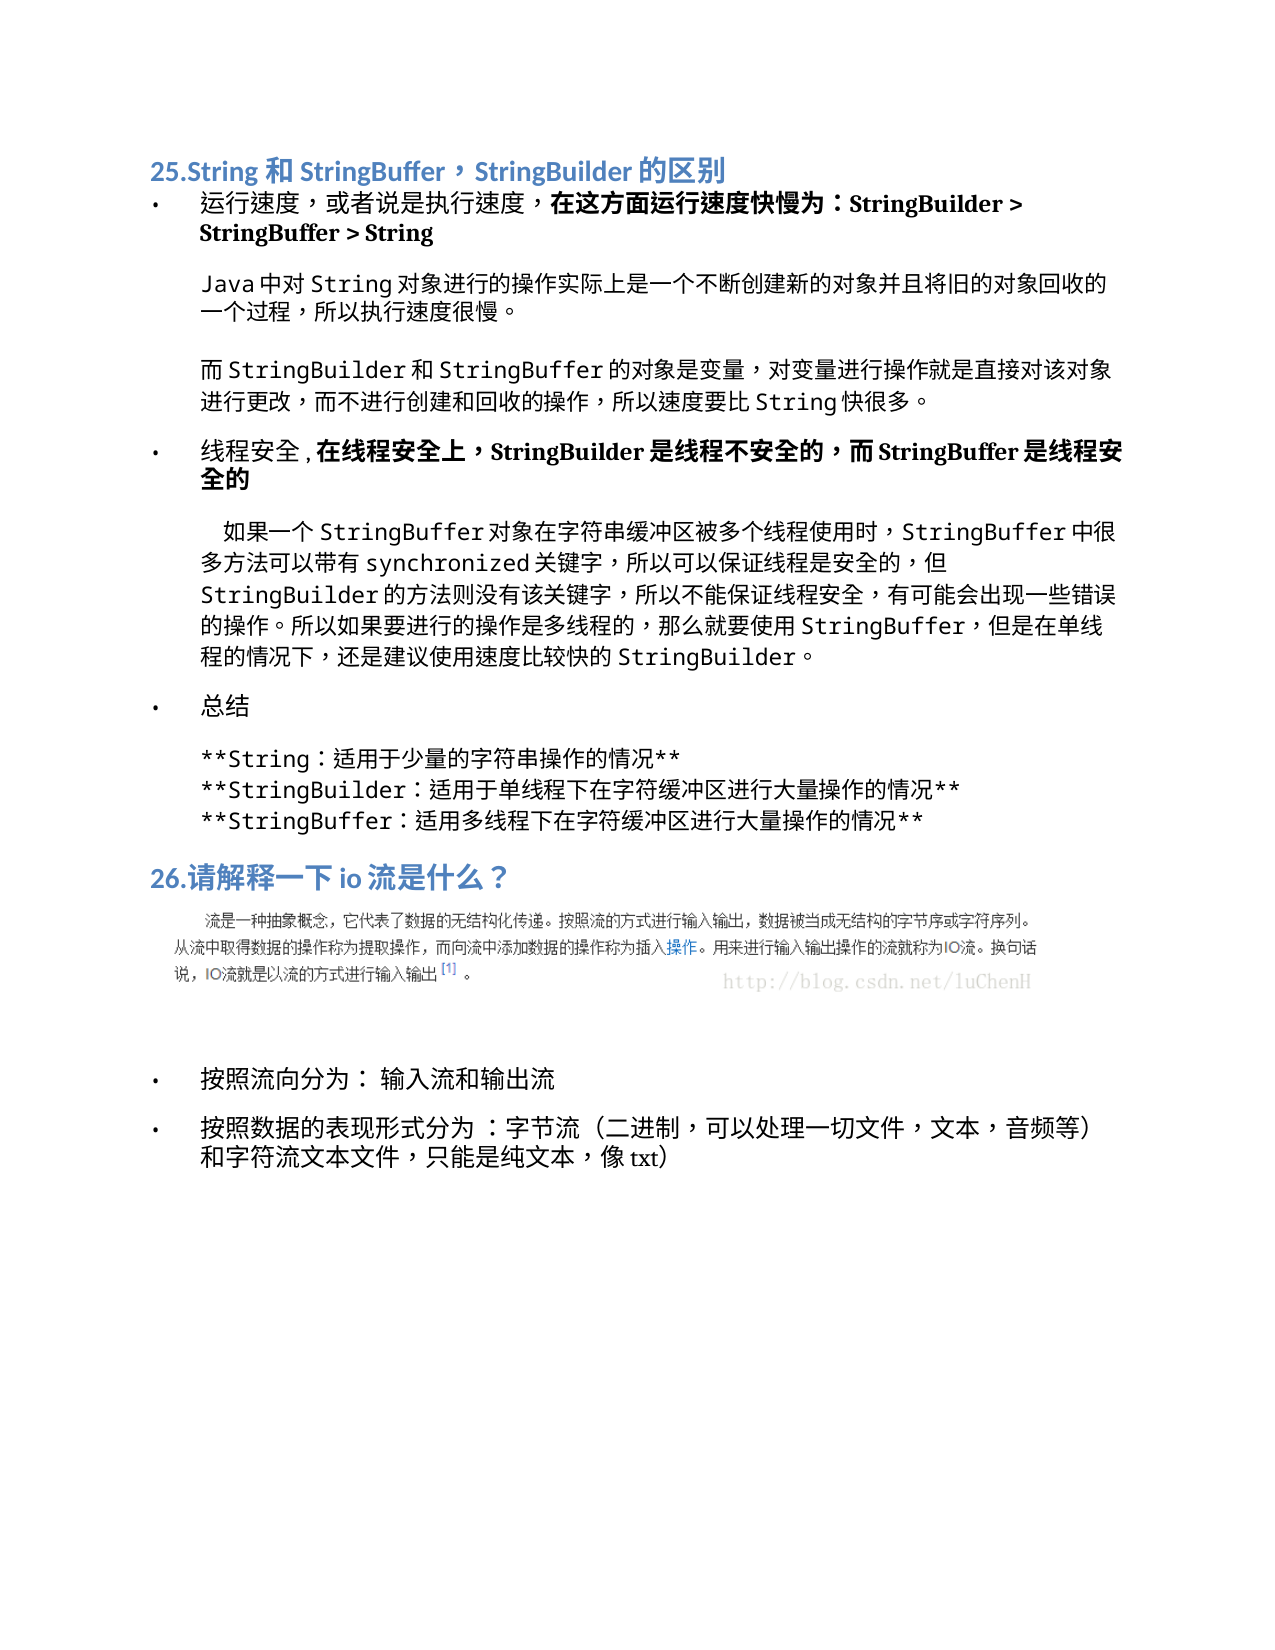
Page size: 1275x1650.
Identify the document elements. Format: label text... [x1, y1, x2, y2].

list 运行速度，或者说是执行速度，在这方面运行速度快慢为：StringBuilder > StringBuffer > String [150, 190, 1125, 247]
list 如果一个StringBuffer对象在字符串缓冲区被多个线程使用时，StringBuffer中很多方法可以带有synchronized关键字，所以可以保证线程是安全的，但StringBuilder的方法则没有该关键字，所以不能保证线程安全，有可能会出现一些错误的操作。所以如果要进行的操作是多线程的，那么就要使用StringBuffer，但是在单线程的情况下，还是建议使用速度比较快的StringBuilder。 [150, 516, 1125, 672]
list 按照流向分为： 输入流和输出流 [150, 1066, 1125, 1094]
subtitle 26.请解释一下io流是什么？ [150, 857, 1125, 897]
list 线程安全 , 在线程安全上，StringBuilder是线程不安全的，而StringBuffer是线程安全的 [150, 438, 1125, 495]
list **String：适用于少量的字符串操作的情况** **StringBuilder：适用于单线程下在字符缓冲区进行大量操作的情况** **StringBuffer：适用多线程下在字符缓冲区进行大量操作的情况** [150, 743, 1125, 836]
picture [168, 897, 1044, 1004]
list 按照数据的表现形式分为 ：字节流（二进制，可以处理一切文件，文本，音频等）和字符流文本文件，只能是纯文本，像txt） [150, 1115, 1125, 1173]
list 总结 [150, 693, 1125, 722]
subtitle 25.String 和StringBuffer，StringBuilder的区别 [150, 150, 1125, 190]
list Java中对String对象进行的操作实际上是一个不断创建新的对象并且将旧的对象回收的一个过程，所以执行速度很慢。 而StringBuilder和StringBuffer的对象是变量，对变量进行操作就是直接对该对象进行更改，而不进行创建和回收的操作，所以速度要比String快很多。 [150, 268, 1125, 417]
